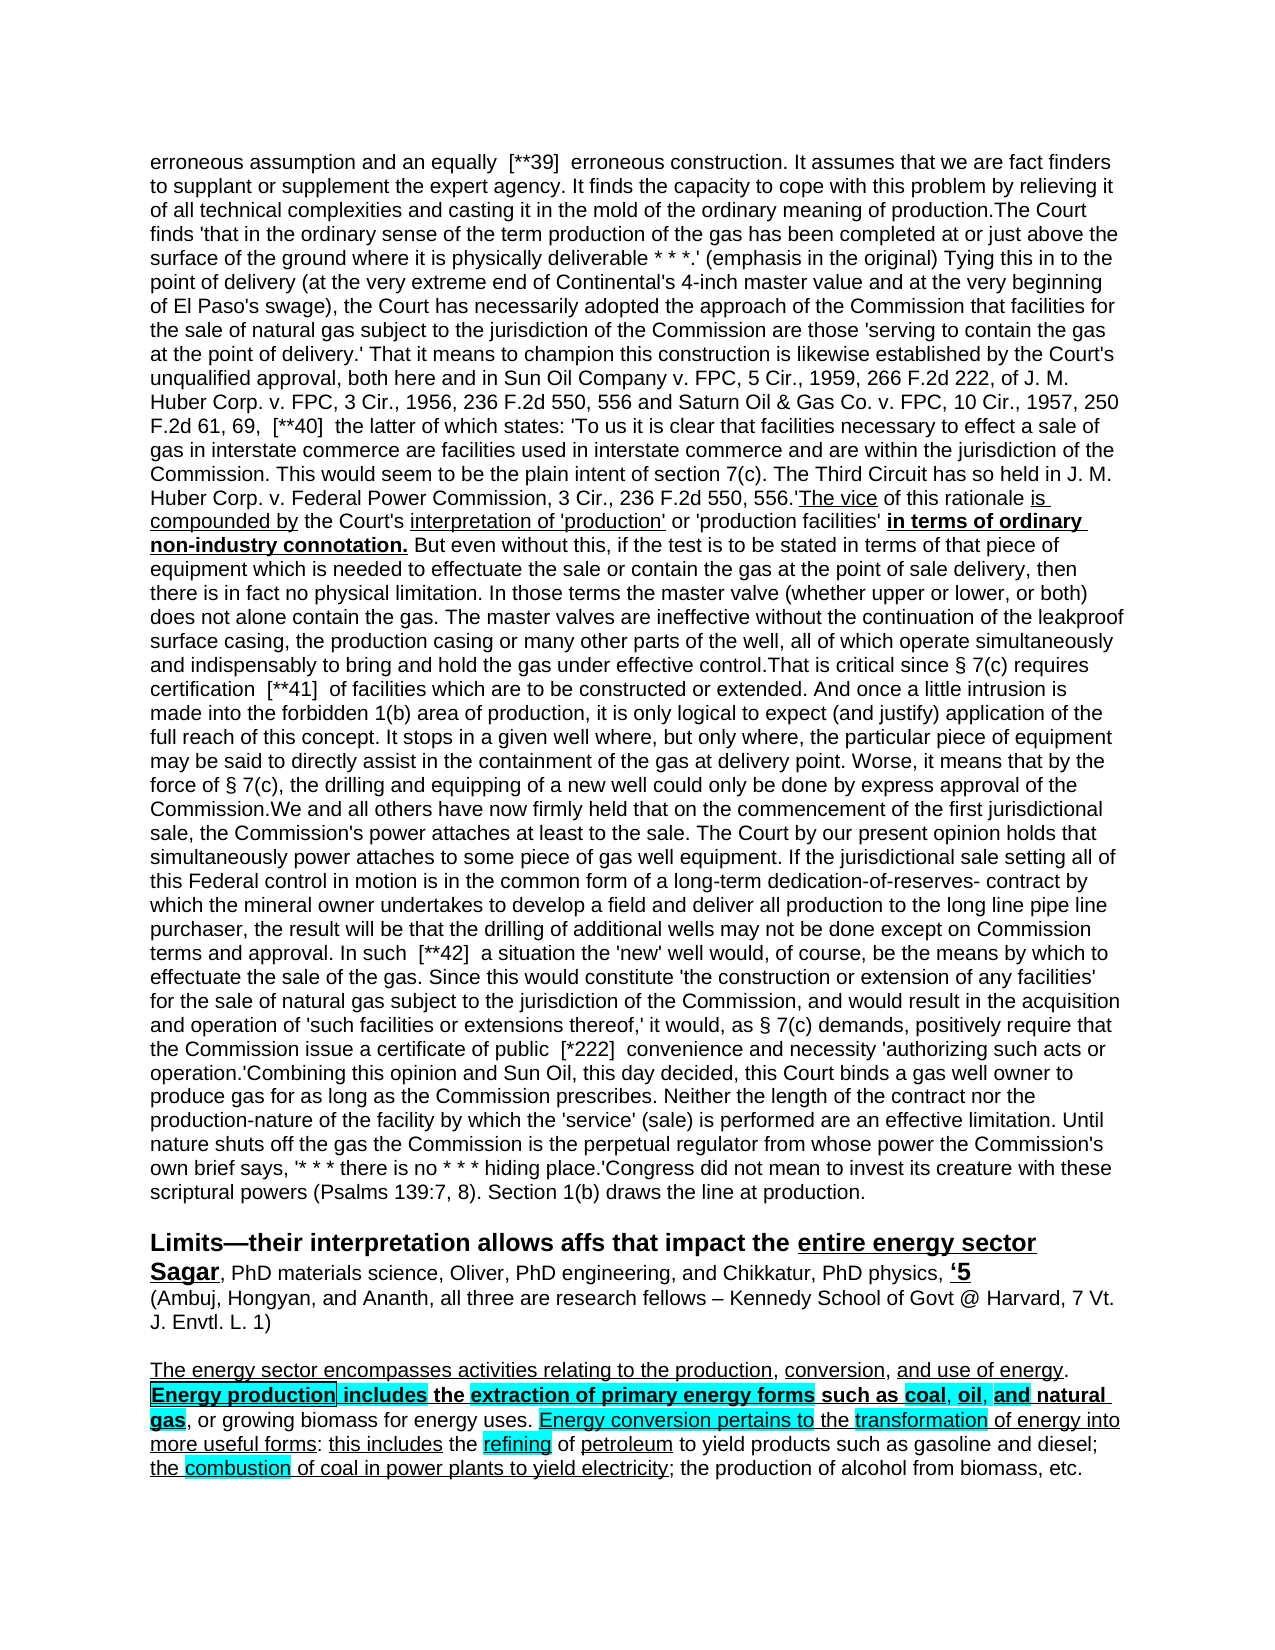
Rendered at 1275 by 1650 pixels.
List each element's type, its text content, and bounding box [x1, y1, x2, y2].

text (Ambuj, Hongyan, and Ananth, all three are research fellows – Kennedy School of Govt @ Harvard, 7 Vt. J. Envtl. L. 1) [150, 1286, 1125, 1333]
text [150, 150, 1125, 1204]
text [150, 1357, 1125, 1479]
subtitle Limits—their interpretation allows affs that impact the entire energy sector [150, 1228, 1125, 1257]
text Sagar, PhD materials science, Oliver, PhD engineering, and Chikkatur, PhD physics, ‘5 [150, 1257, 1125, 1286]
